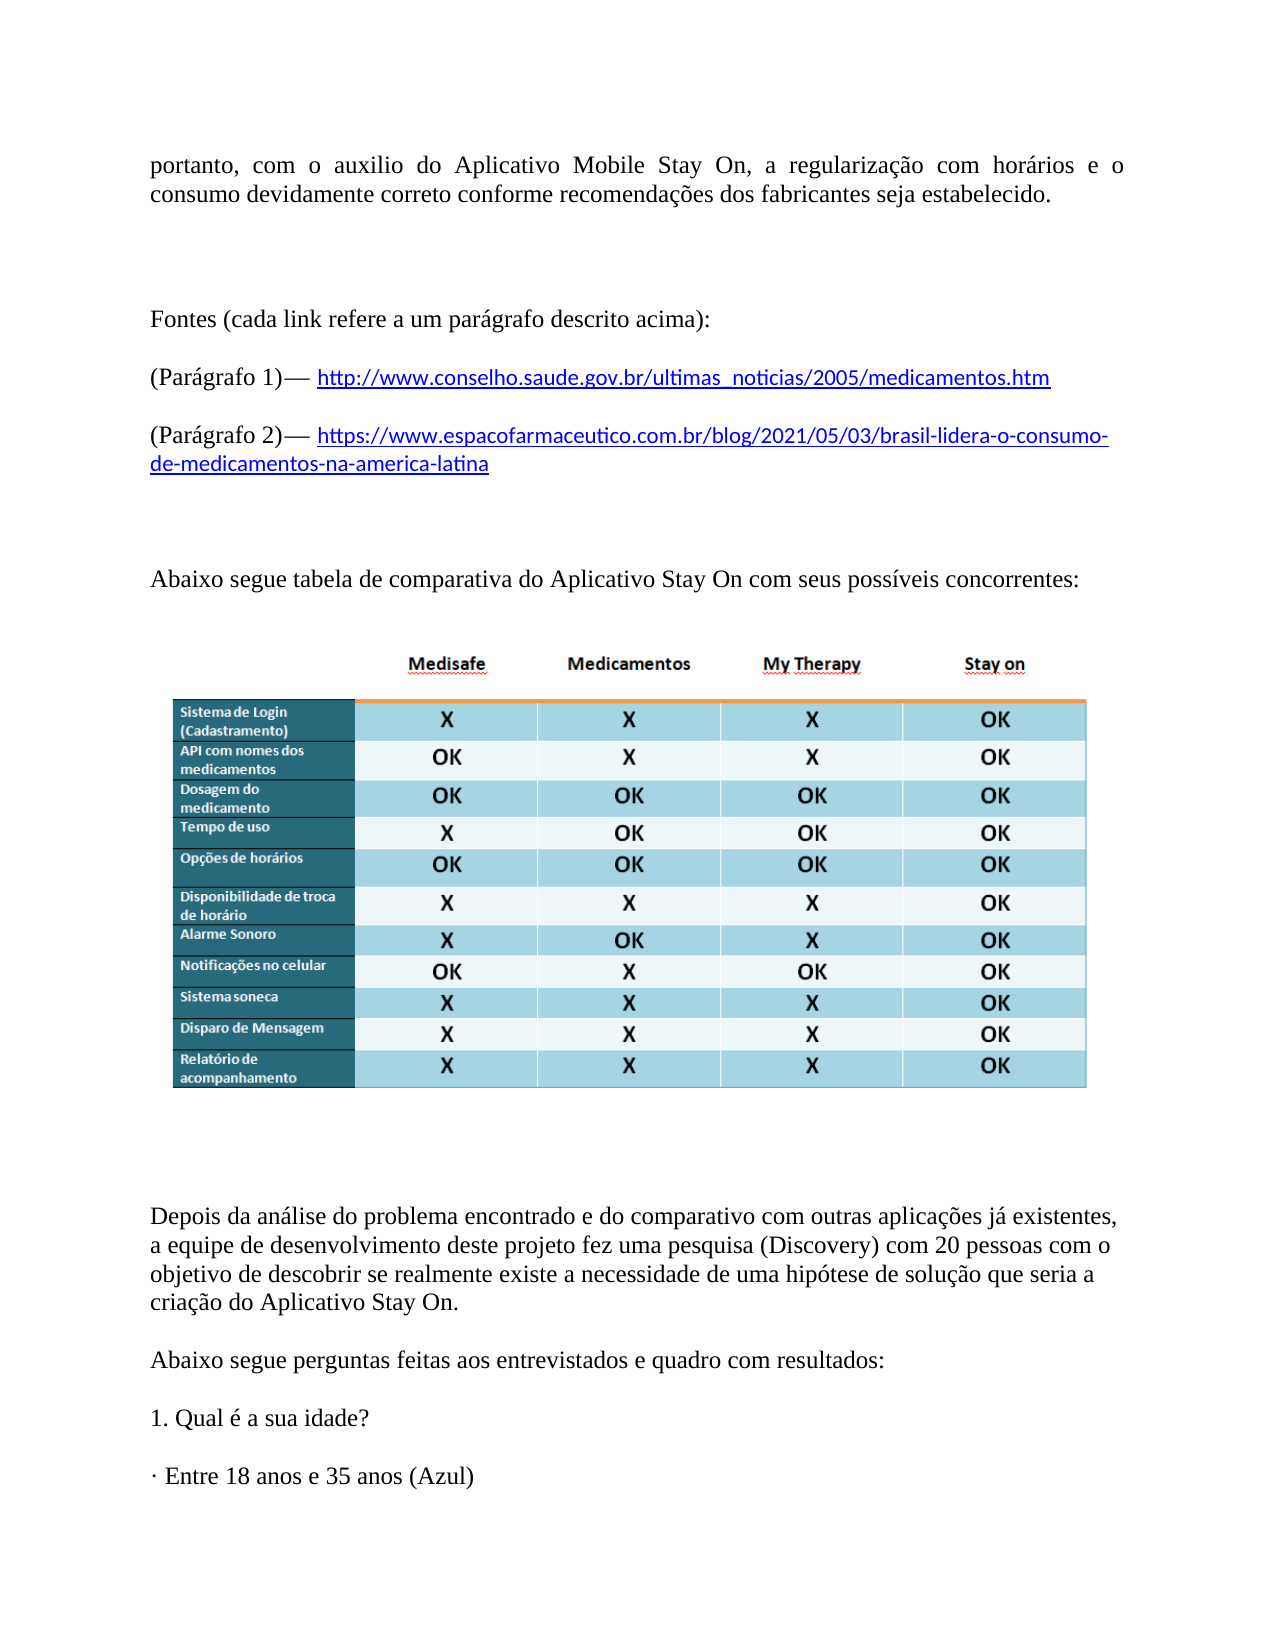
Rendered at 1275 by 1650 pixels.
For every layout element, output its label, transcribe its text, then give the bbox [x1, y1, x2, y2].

picture [150, 622, 1125, 1115]
text (Parágrafo 1) — http://www.conselho.saude.gov.br/ultimas_noticias/2005/medicamentos.htm [150, 362, 1125, 391]
text Depois da análise do problema encontrado e do comparativo com outras aplicações já existentes, a equipe de desenvolvimento deste projeto fez uma pesquisa (Discovery) com 20 pessoas com o objetivo de descobrir se realmente existe a necessidade de uma hipótese de solução que seria a criação do Aplicativo Stay On. [150, 1201, 1125, 1316]
text · Entre 18 anos e 35 anos (Azul) [150, 1461, 1125, 1490]
text Abaixo segue tabela de comparativa do Aplicativo Stay On com seus possíveis concorrentes: [150, 564, 1125, 593]
text 1. Qual é a sua idade? [150, 1403, 1125, 1432]
text (Parágrafo 2) — https://www.espacofarmaceutico.com.br/blog/2021/05/03/brasil-lidera-o-consumo-de-medicamentos-na-america-latina [150, 420, 1125, 477]
text Fontes (cada link refere a um parágrafo descrito acima): [150, 304, 1125, 333]
text Abaixo segue perguntas feitas aos entrevistados e quadro com resultados: [150, 1345, 1125, 1374]
